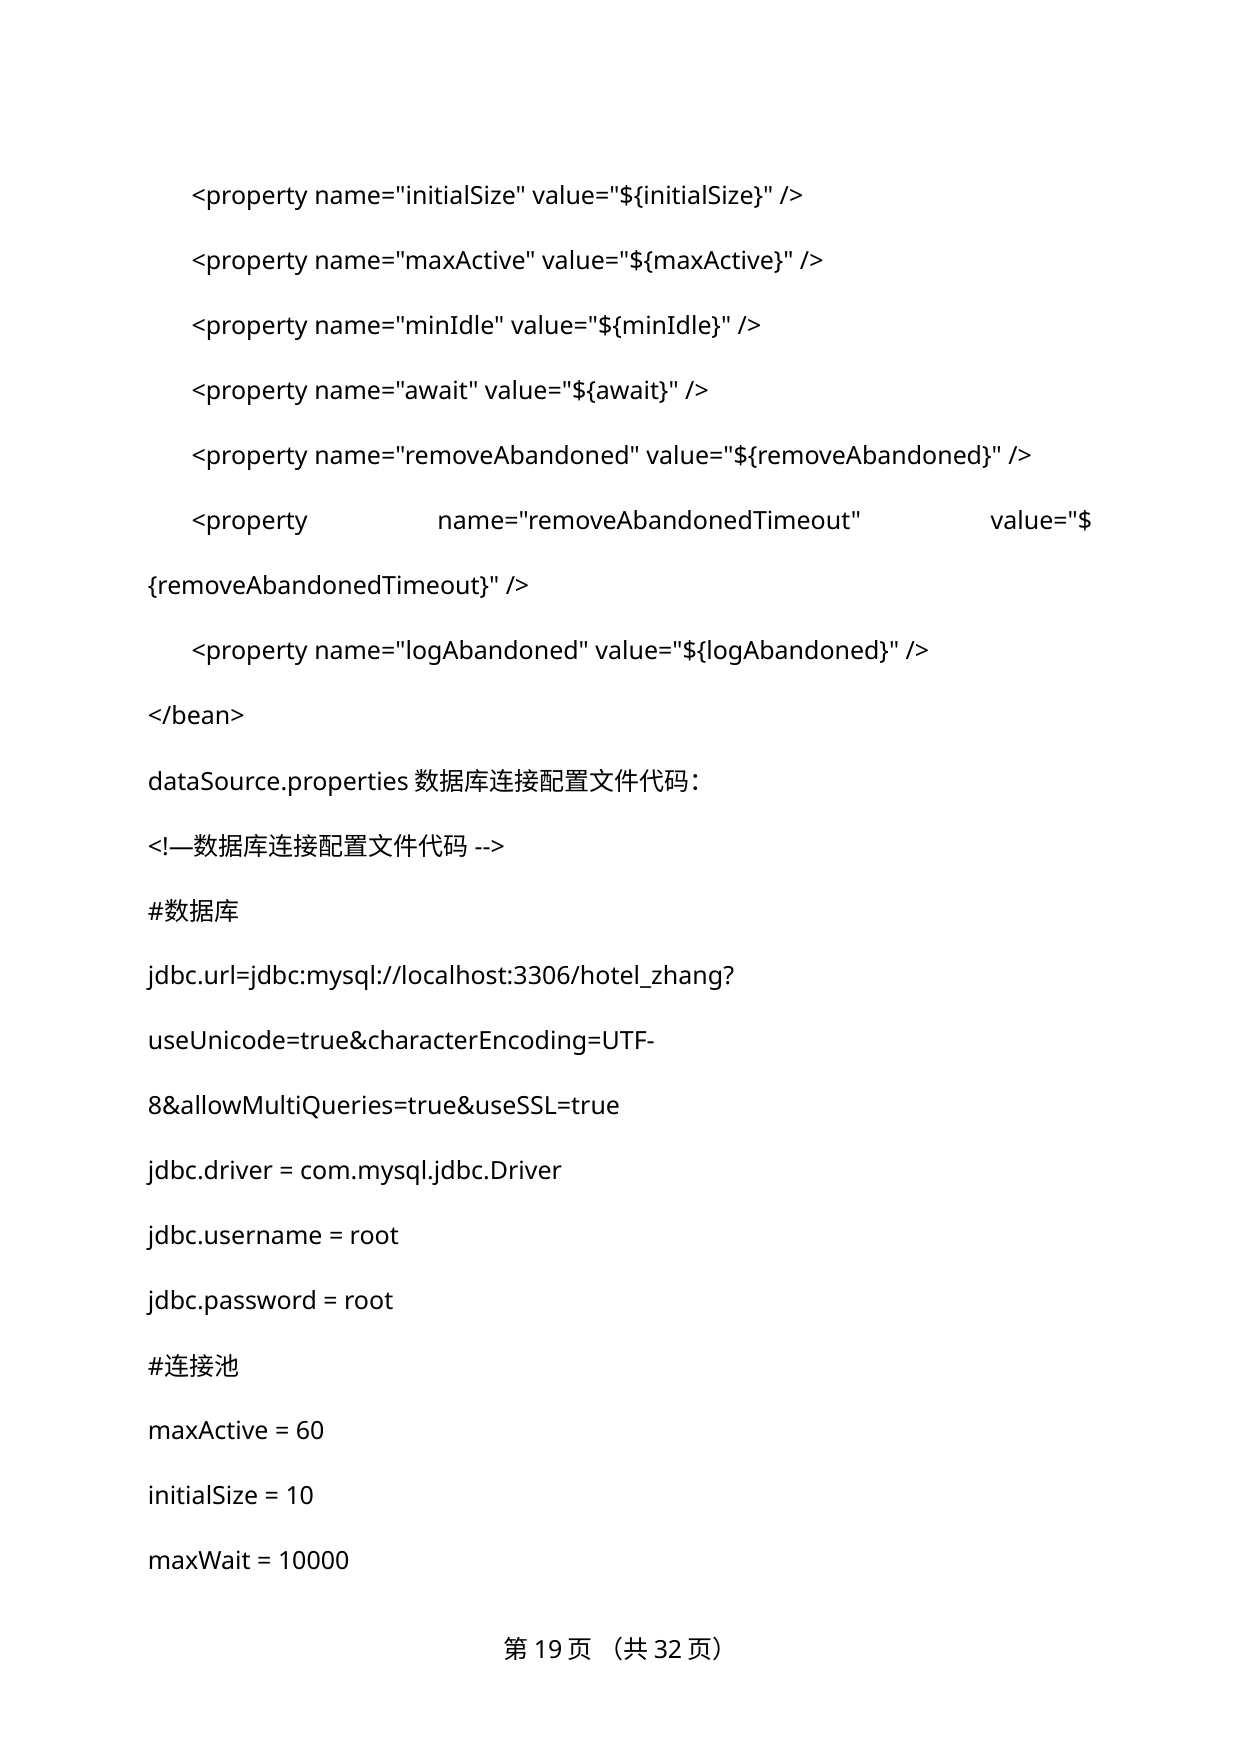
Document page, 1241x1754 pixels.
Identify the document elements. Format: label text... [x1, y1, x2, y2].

text #连接池 [148, 1332, 1092, 1397]
text maxActive = 60 [148, 1397, 1092, 1462]
text <!—数据库连接配置文件代码 --> [148, 812, 1092, 877]
text <property name="removeAbandoned" value="${removeAbandoned}" /> [148, 422, 1092, 487]
text <property name="await" value="${await}" /> [148, 357, 1092, 422]
text maxWait = 10000 [148, 1527, 1092, 1592]
text <property name="minIdle" value="${minIdle}" /> [148, 292, 1092, 357]
text jdbc.url=jdbc:mysql://localhost:3306/hotel_zhang?useUnicode=true&characterEncoding=UTF-8&allowMultiQueries=true&useSSL=true [148, 942, 1092, 1137]
text #数据库 [148, 877, 1092, 942]
text <property name="maxActive" value="${maxActive}" /> [148, 227, 1092, 292]
text jdbc.password = root [148, 1267, 1092, 1332]
text <property name="logAbandoned" value="${logAbandoned}" /> [148, 617, 1092, 682]
text <property name="initialSize" value="${initialSize}" /> [148, 162, 1092, 227]
text initialSize = 10 [148, 1462, 1092, 1527]
text dataSource.properties数据库连接配置文件代码： [148, 747, 1092, 812]
text </bean> [148, 682, 1092, 747]
text <property name="removeAbandonedTimeout" value="${removeAbandonedTimeout}" /> [148, 487, 1092, 617]
text jdbc.username = root [148, 1202, 1092, 1267]
text jdbc.driver = com.mysql.jdbc.Driver [148, 1137, 1092, 1202]
